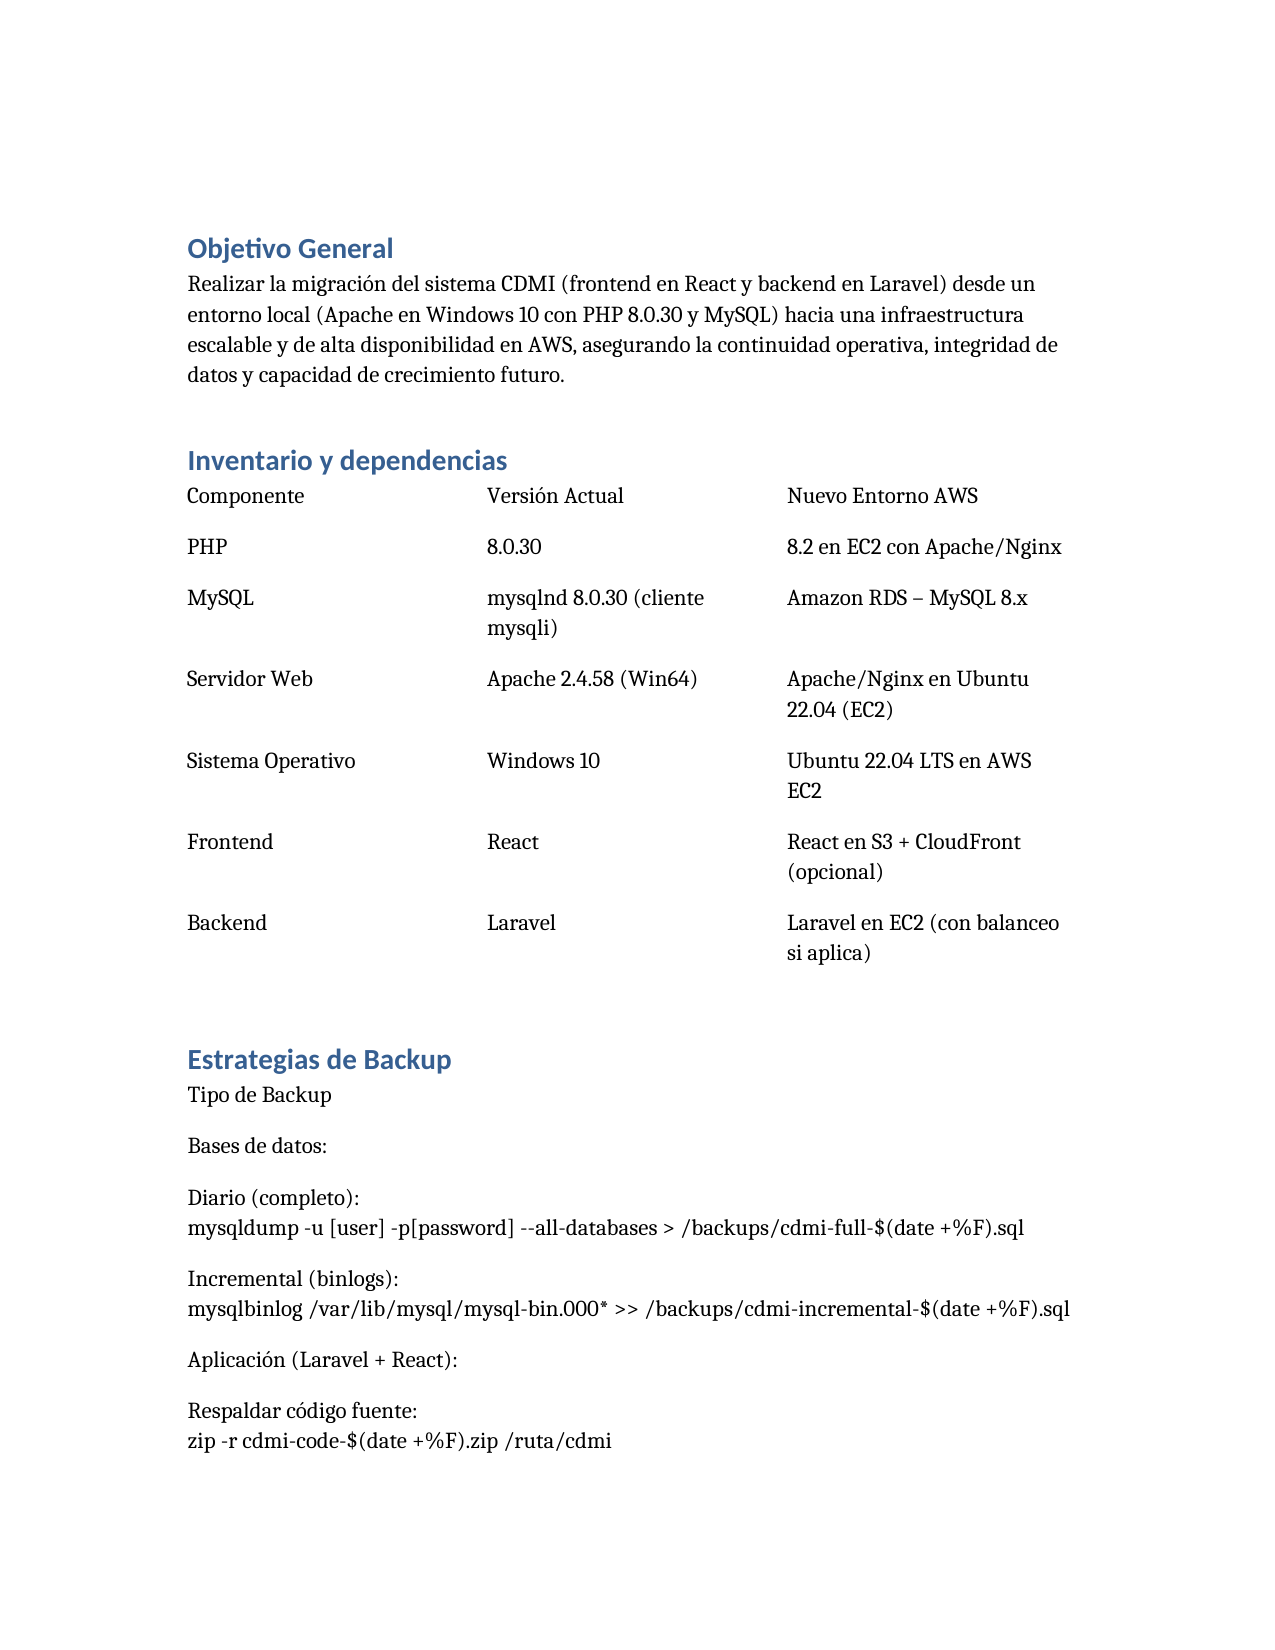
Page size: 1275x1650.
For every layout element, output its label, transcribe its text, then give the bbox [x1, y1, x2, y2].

table_cell Amazon RDS – MySQL 8.x [776, 585, 1076, 666]
text Tipo de Backup [187, 1082, 1087, 1108]
table_cell Laravel en EC2 (con balanceo si aplica) [776, 910, 1076, 991]
table_cell mysqlnd 8.0.30 (cliente mysqli) [476, 585, 776, 666]
table_cell Frontend [176, 829, 476, 910]
text Diario (completo): mysqldump -u [user] -p[password] --all-databases > /backups/cdmi-full-$(date +%F).sql [187, 1184, 1087, 1241]
table_cell Laravel [476, 910, 776, 991]
table_cell Windows 10 [476, 748, 776, 829]
table_cell Sistema Operativo [176, 748, 476, 829]
table_header Componente [176, 483, 476, 534]
table_cell React [476, 829, 776, 910]
text Incremental (binlogs): mysqlbinlog /var/lib/mysql/mysql-bin.000* >> /backups/cdmi-incremental-$(date +%F).sql [187, 1266, 1087, 1322]
text Respaldar código fuente: zip -r cdmi-code-$(date +%F).zip /ruta/cdmi [187, 1398, 1087, 1454]
table_cell Apache/Nginx en Ubuntu 22.04 (EC2) [776, 666, 1076, 747]
subtitle Estrategias de Backup [187, 1041, 1087, 1077]
table_cell Apache 2.4.58 (Win64) [476, 666, 776, 747]
subtitle Inventario y dependencias [187, 442, 1087, 478]
table_cell MySQL [176, 585, 476, 666]
table_cell React en S3 + CloudFront (opcional) [776, 829, 1076, 910]
text Realizar la migración del sistema CDMI (frontend en React y backend en Laravel) desde un entorno local (Apache en Windows 10 con PHP 8.0.30 y MySQL) hacia una infraestructura escalable y de alta disponibilidad en AWS, asegurando la continuidad operativa, integridad de datos y capacidad de crecimiento futuro. [187, 271, 1087, 388]
table_cell Backend [176, 910, 476, 991]
table_cell 8.2 en EC2 con Apache/Nginx [776, 534, 1076, 585]
table_cell PHP [176, 534, 476, 585]
text Aplicación (Laravel + React): [187, 1347, 1087, 1373]
table_header Nuevo Entorno AWS [776, 483, 1076, 534]
table_cell Ubuntu 22.04 LTS en AWS EC2 [776, 748, 1076, 829]
text Bases de datos: [187, 1133, 1087, 1159]
table_header Versión Actual [476, 483, 776, 534]
table_cell Servidor Web [176, 666, 476, 747]
table_cell 8.0.30 [476, 534, 776, 585]
subtitle Objetivo General [187, 230, 1087, 266]
